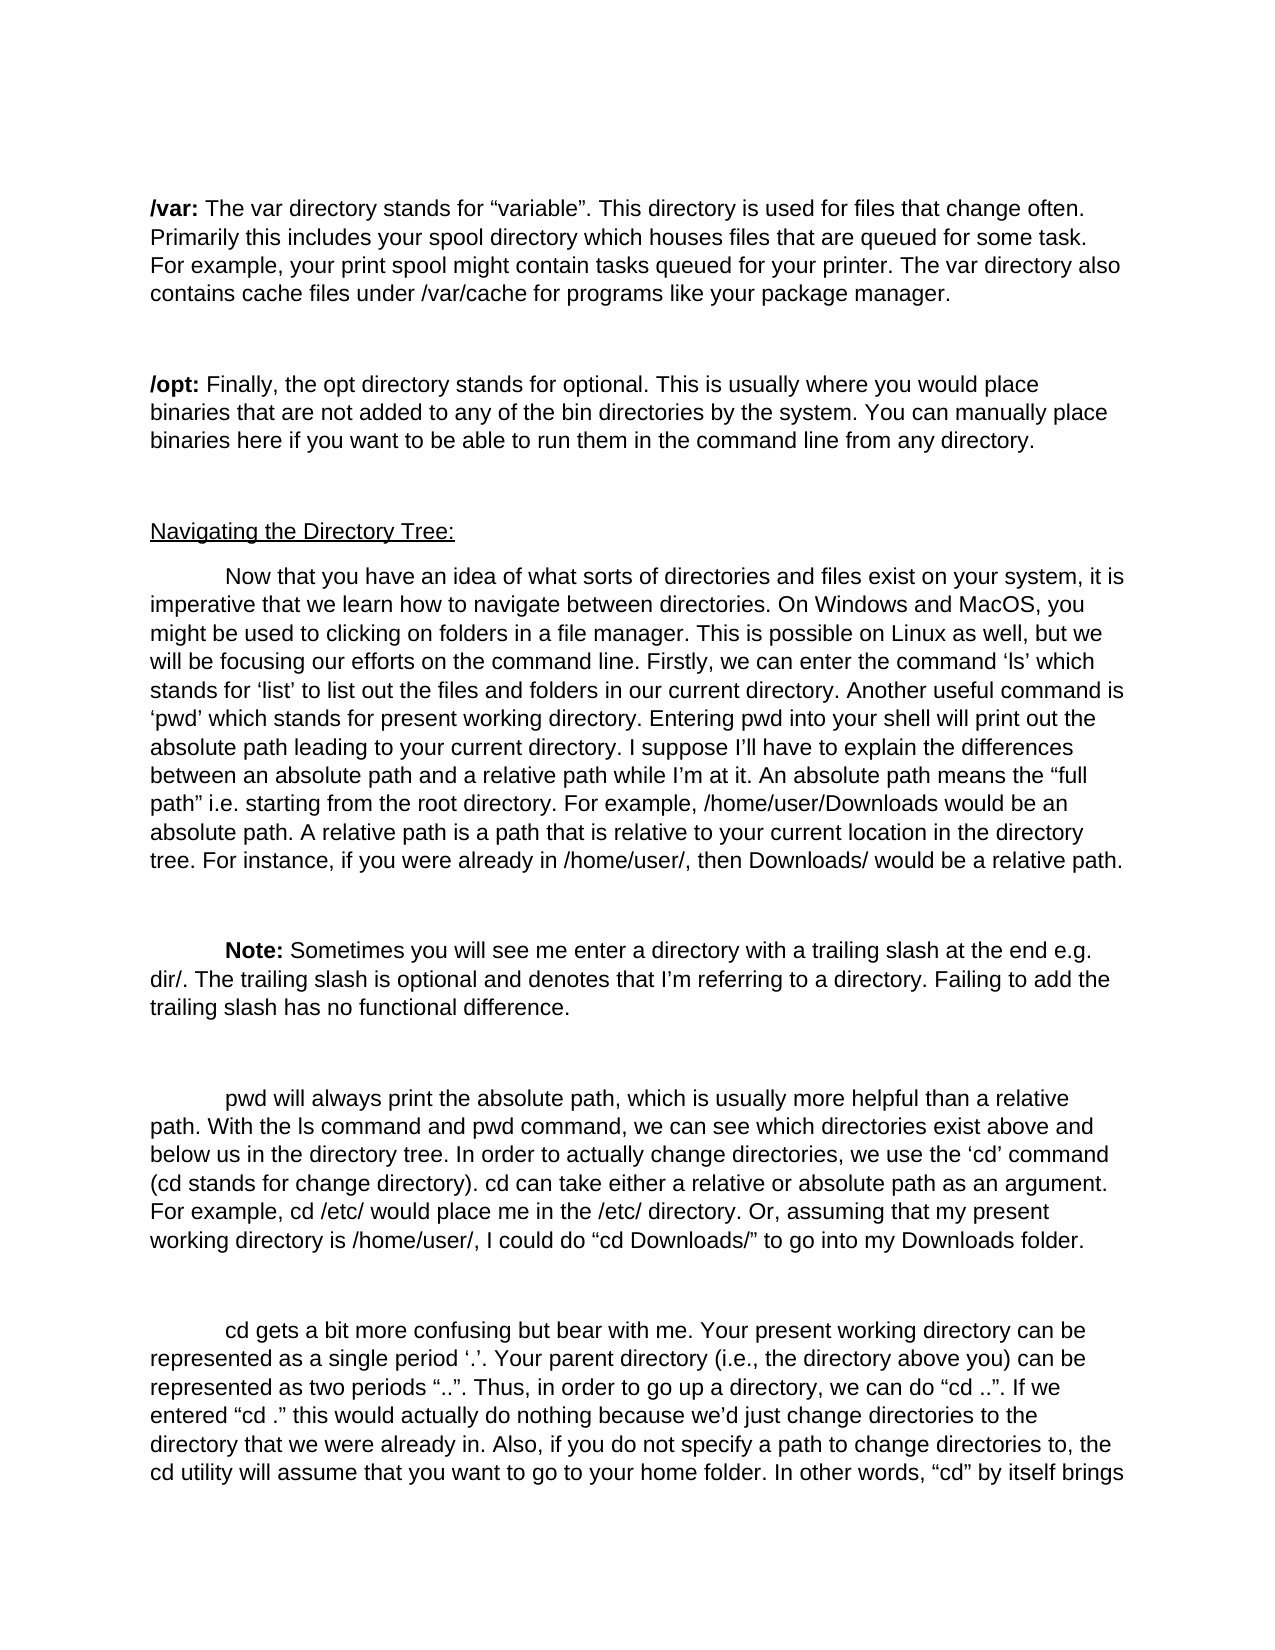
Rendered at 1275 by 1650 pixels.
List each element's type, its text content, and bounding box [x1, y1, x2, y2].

text Navigating the Directory Tree: [150, 518, 1125, 544]
text /opt: Finally, the opt directory stands for optional. This is usually where you would place binaries that are not added to any of the bin directories by the system. You can manually place binaries here if you want to be able to run them in the command line from any directory. [150, 371, 1125, 454]
text /var: The var directory stands for “variable”. This directory is used for files that change often. Primarily this includes your spool directory which houses files that are queued for some task. For example, your print spool might contain tasks queued for your printer. The var directory also contains cache files under /var/cache for programs like your package manager. [150, 195, 1125, 307]
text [150, 1317, 1125, 1485]
text Now that you have an idea of what sorts of directories and files exist on your system, it is imperative that we learn how to navigate between directories. On Windows and MacOS, you might be used to clicking on folders in a file manager. This is possible on Linux as well, but we will be focusing our efforts on the command line. Firstly, we can enter the command ‘ls’ which stands for ‘list’ to list out the files and folders in our current directory. Another useful command is ‘pwd’ which stands for present working directory. Entering pwd into your shell will print out the absolute path leading to your current directory. I suppose I’ll have to explain the differences between an absolute path and a relative path while I’m at it. An absolute path means the “full path” i.e. starting from the root directory. For example, /home/user/Downloads would be an absolute path. A relative path is a path that is relative to your current location in the directory tree. For instance, if you were already in /home/user/, then Downloads/ would be a relative path. [150, 563, 1125, 873]
text Note: Sometimes you will see me enter a directory with a trailing slash at the end e.g. dir/. The trailing slash is optional and denotes that I’m referring to a directory. Failing to add the trailing slash has no functional difference. [150, 937, 1125, 1021]
